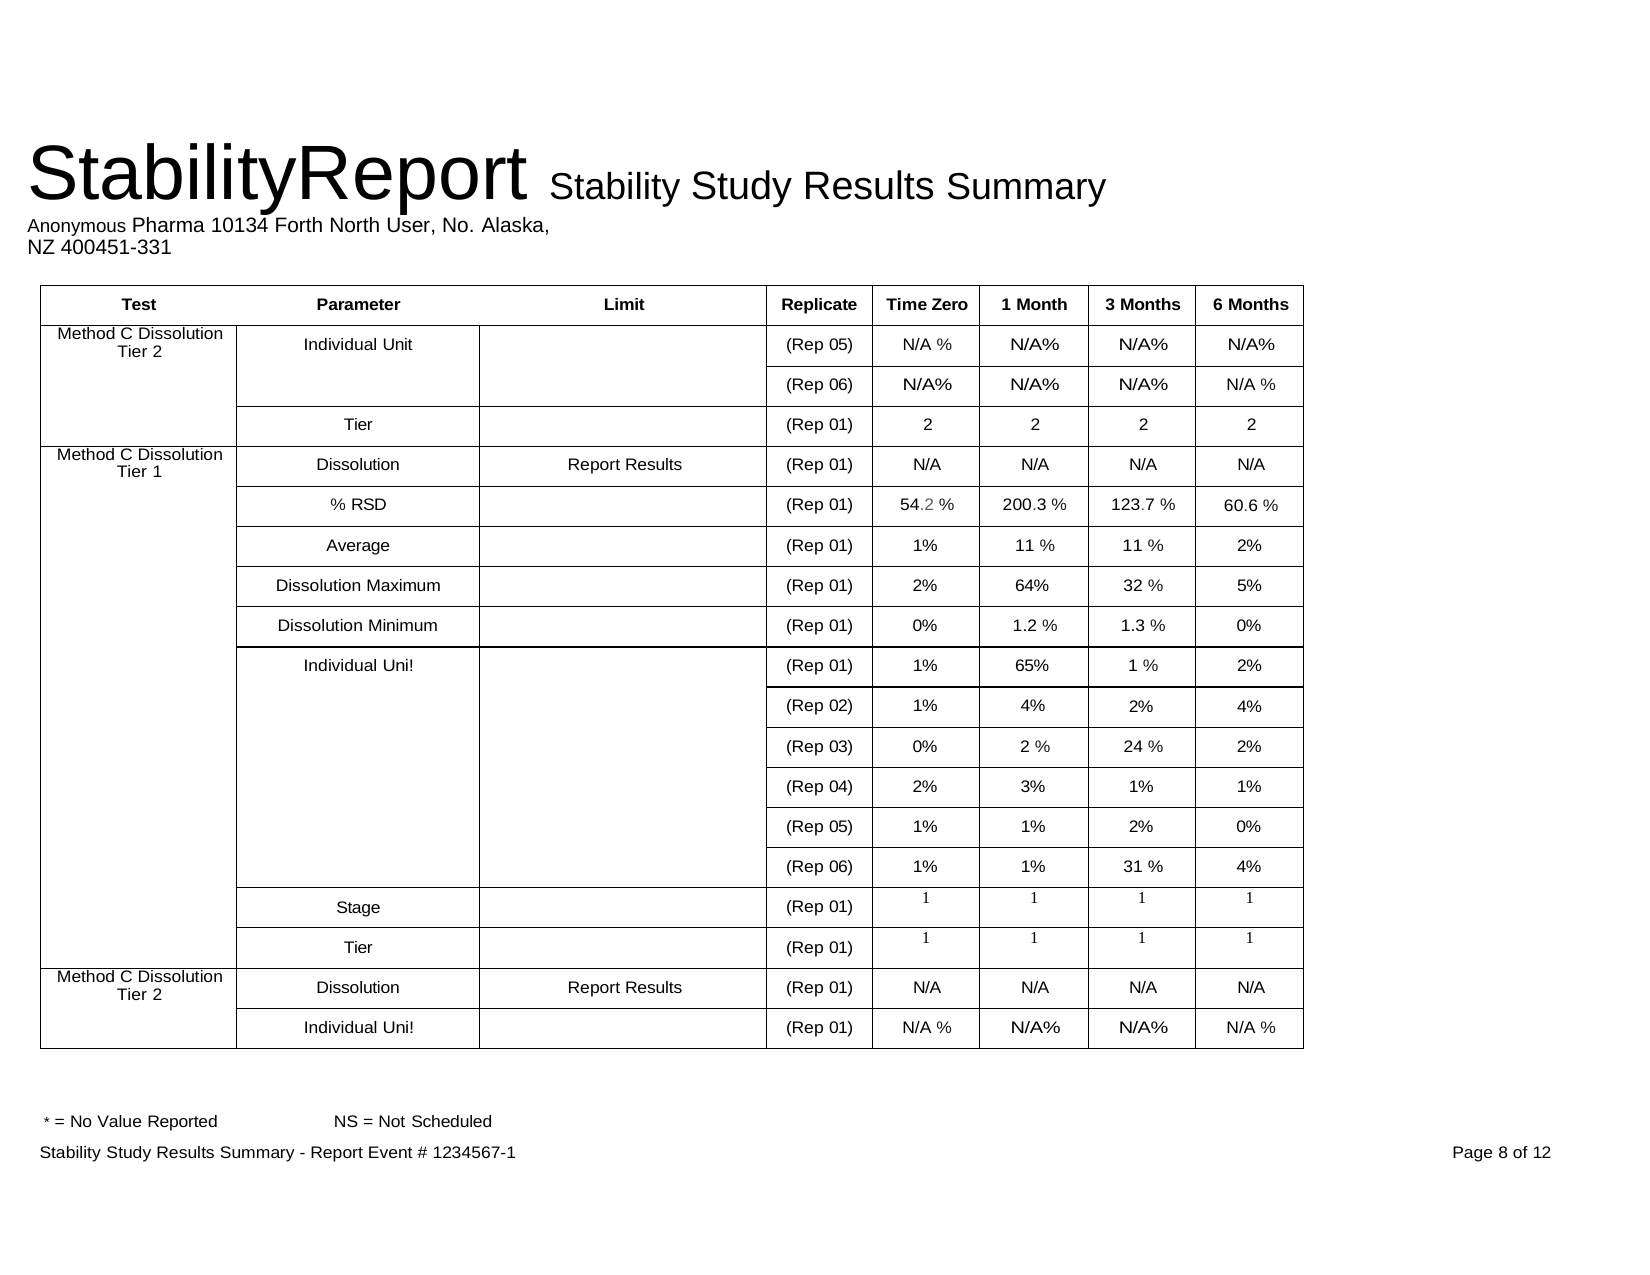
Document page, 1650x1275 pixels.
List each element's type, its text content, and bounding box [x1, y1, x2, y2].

table_cell 1% [873, 688, 979, 727]
table_cell 1 [1196, 888, 1303, 927]
table_cell N/A [873, 447, 979, 486]
table_cell 0% [873, 607, 979, 646]
table_cell Dissolution Minimum [237, 607, 479, 646]
table_header Test Parameter Limit [41, 286, 766, 325]
table_cell 200.3 % [980, 487, 1088, 526]
table_cell 1% [873, 848, 979, 887]
table_cell N/A [1196, 969, 1303, 1007]
table_cell [480, 928, 766, 967]
table_cell [480, 487, 766, 526]
table_cell 24 % [1089, 728, 1195, 767]
table_cell 1 [1089, 888, 1195, 927]
table_cell 1% [980, 808, 1088, 847]
table_cell 2% [1089, 808, 1195, 847]
table_cell 1% [873, 808, 979, 847]
table_cell [480, 1009, 766, 1048]
table_cell 2 [980, 407, 1088, 446]
table_cell N/A % [1196, 367, 1303, 406]
table_cell Method C Dissolution Tier 2 [41, 969, 236, 1048]
table_cell Average [237, 527, 479, 566]
table_cell 2 [1196, 407, 1303, 446]
table_cell 2% [873, 567, 979, 606]
table_cell N/A % [1196, 1009, 1303, 1048]
table_cell 5% [1196, 567, 1303, 606]
table_header 3 Months [1089, 286, 1195, 325]
table_header 1 Month [980, 286, 1088, 325]
table_cell 1% [873, 527, 979, 566]
table_cell Method C Dissolution Tier 2 [41, 326, 236, 446]
table_cell Report Results [480, 447, 766, 486]
table_cell [480, 326, 766, 406]
table_cell % RSD [237, 487, 479, 526]
table_cell N/A [1089, 447, 1195, 486]
table_cell [480, 648, 766, 887]
table_cell 4% [1196, 688, 1303, 727]
table_cell N/A% [980, 367, 1088, 406]
table_cell 1 [873, 928, 979, 967]
table_cell 1% [1196, 768, 1303, 807]
table_cell 64% [980, 567, 1088, 606]
table_cell (Rep 05) [767, 326, 872, 366]
table_cell 1 % [1089, 648, 1195, 686]
table_cell (Rep 03) [767, 728, 872, 767]
table_cell (Rep 01) [767, 928, 872, 967]
table_cell 1% [980, 848, 1088, 887]
table_cell 2% [873, 768, 979, 807]
table_cell 123.7 % [1089, 487, 1195, 526]
table_cell 1% [1089, 768, 1195, 807]
table_cell (Rep 04) [767, 768, 872, 807]
table_cell [480, 567, 766, 606]
table_cell (Rep 02) [767, 688, 872, 727]
table_header Time Zero [873, 286, 979, 325]
table_cell [480, 407, 766, 446]
table_cell (Rep 01) [767, 487, 872, 526]
table_cell [480, 607, 766, 646]
table_cell Method C Dissolution Tier 1 [41, 447, 236, 967]
table_cell Tier [237, 407, 479, 446]
table_cell 2 [873, 407, 979, 446]
table_cell 11 % [1089, 527, 1195, 566]
table_cell 2% [1196, 527, 1303, 566]
table_cell (Rep 01) [767, 1009, 872, 1048]
table_cell Individual Uni! [237, 648, 479, 887]
table_cell 4% [1196, 848, 1303, 887]
table_cell N/A% [980, 326, 1088, 366]
table_cell 0% [873, 728, 979, 767]
table_cell (Rep 01) [767, 447, 872, 486]
table_cell 60.6 % [1196, 487, 1303, 526]
table_cell N/A% [1089, 367, 1195, 406]
table_cell N/A [873, 969, 979, 1007]
table_cell (Rep 06) [767, 367, 872, 406]
table_cell N/A [980, 969, 1088, 1007]
table_cell Dissolution [237, 447, 479, 486]
table_cell Tier [237, 928, 479, 967]
table_cell 65% [980, 648, 1088, 686]
table_cell 2% [1196, 728, 1303, 767]
table_cell (Rep 01) [767, 888, 872, 927]
table_cell (Rep 01) [767, 567, 872, 606]
table_cell N/A % [873, 326, 979, 366]
table_cell (Rep 06) [767, 848, 872, 887]
table_cell 1 [980, 928, 1088, 967]
table_cell 1% [873, 648, 979, 686]
table_cell N/A [980, 447, 1088, 486]
table_cell 2 % [980, 728, 1088, 767]
table_cell (Rep 01) [767, 407, 872, 446]
table_cell 1 [980, 888, 1088, 927]
table_cell Individual Uni! [237, 1009, 479, 1048]
table_cell Dissolution [237, 969, 479, 1007]
table_cell N/A% [873, 367, 979, 406]
table_cell 1.3 % [1089, 607, 1195, 646]
table_header Replicate [767, 286, 872, 325]
table_cell 32 % [1089, 567, 1195, 606]
table_cell 54.2 % [873, 487, 979, 526]
table_cell 1 [873, 888, 979, 927]
table_cell 1 [1089, 928, 1195, 967]
table_cell 0% [1196, 808, 1303, 847]
table_cell N/A% [1089, 326, 1195, 366]
table_cell [480, 527, 766, 566]
table_cell N/A [1089, 969, 1195, 1007]
table_cell 4% [980, 688, 1088, 727]
table_cell 31 % [1089, 848, 1195, 887]
table_cell 3% [980, 768, 1088, 807]
table_cell N/A [1196, 447, 1303, 486]
table_cell N/A% [980, 1009, 1088, 1048]
table_cell 0% [1196, 607, 1303, 646]
table_header 6 Months [1196, 286, 1303, 325]
table_cell (Rep 01) [767, 648, 872, 686]
table_cell Dissolution Maximum [237, 567, 479, 606]
table_cell (Rep 01) [767, 527, 872, 566]
table_cell N/A% [1089, 1009, 1195, 1048]
table_cell (Rep 01) [767, 607, 872, 646]
table_cell 2% [1089, 688, 1195, 727]
table_cell 2 [1089, 407, 1195, 446]
table_cell Report Results [480, 969, 766, 1007]
table_cell N/A% [1196, 326, 1303, 366]
table_cell 11 % [980, 527, 1088, 566]
table_cell 1 [1196, 928, 1303, 967]
table_cell Stage [237, 888, 479, 927]
table_cell N/A % [873, 1009, 979, 1048]
table_cell (Rep 01) [767, 969, 872, 1007]
table_cell (Rep 05) [767, 808, 872, 847]
table_cell 2% [1196, 648, 1303, 686]
table_cell [480, 888, 766, 927]
table_cell Individual Unit [237, 326, 479, 406]
table_cell 1.2 % [980, 607, 1088, 646]
